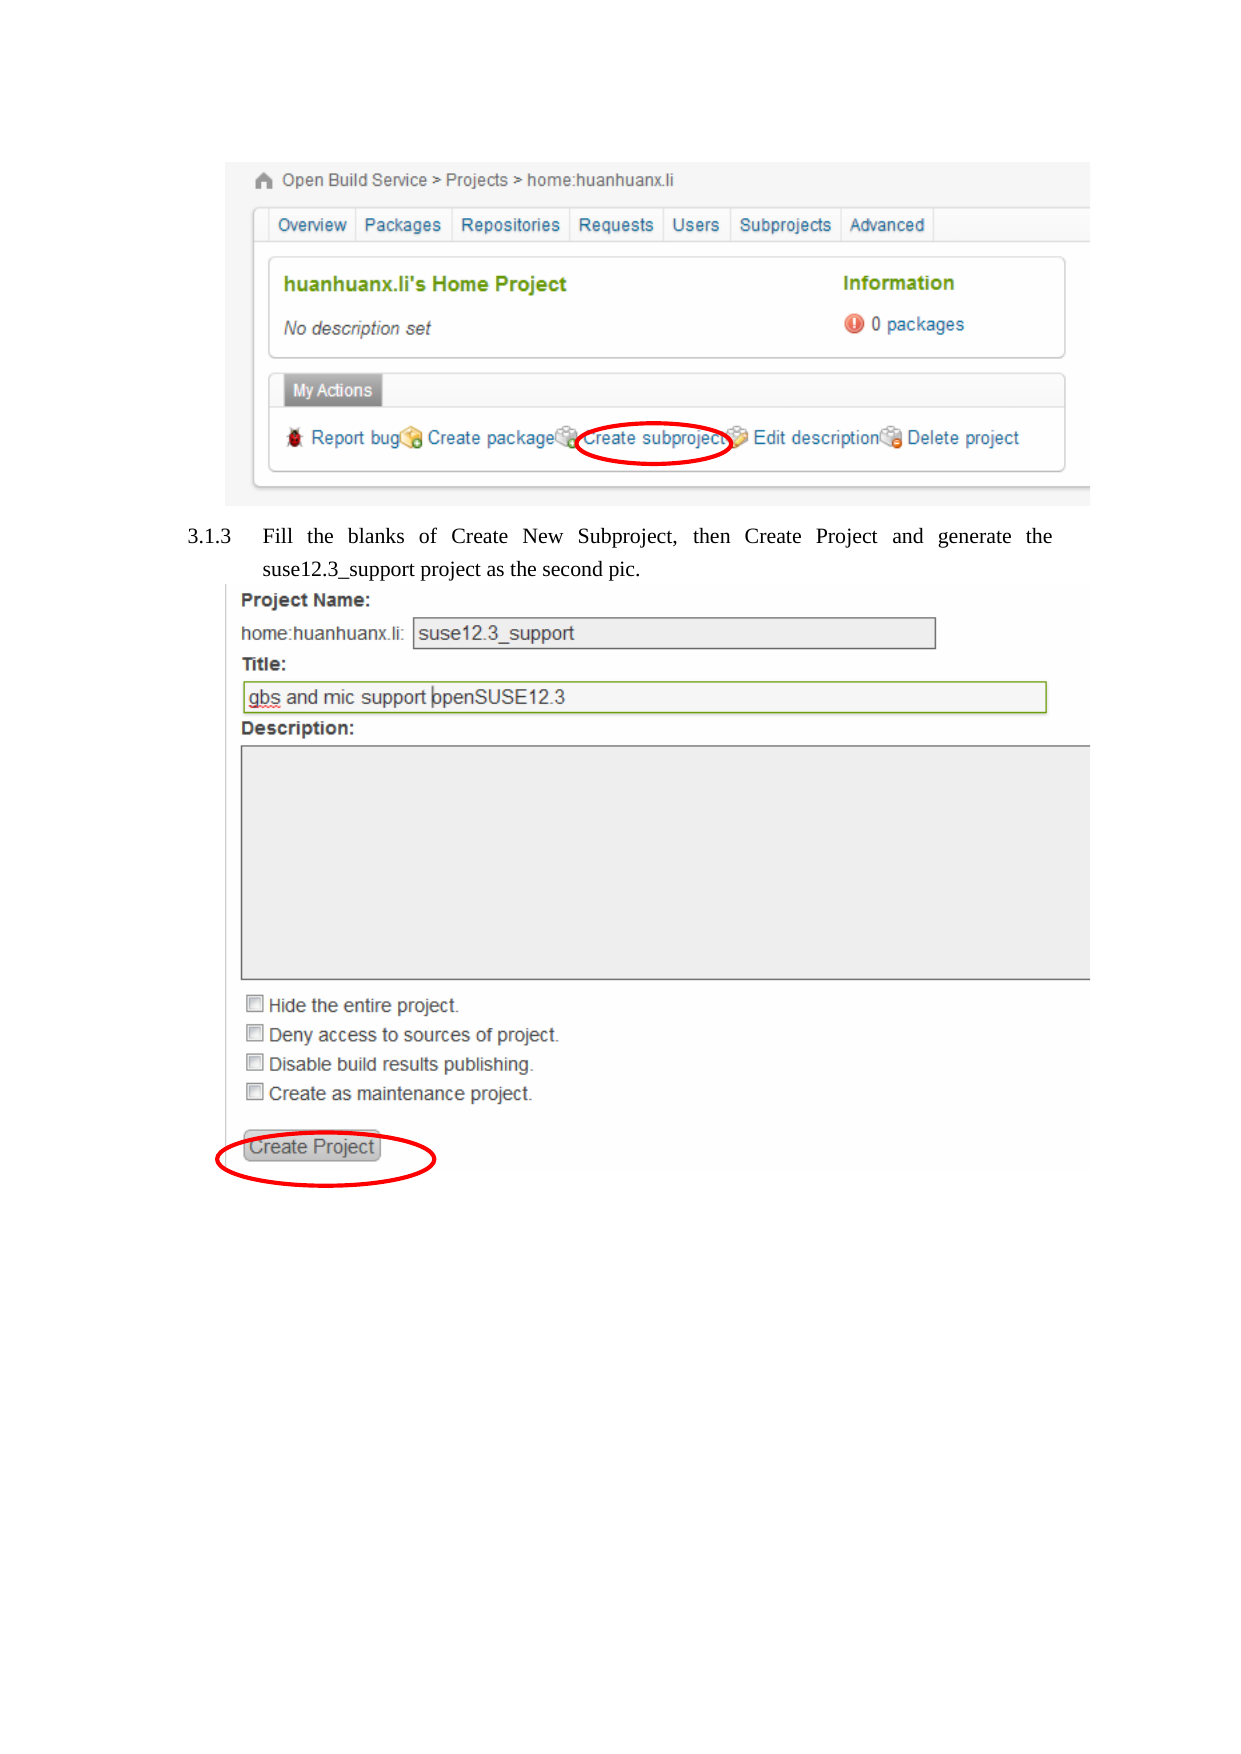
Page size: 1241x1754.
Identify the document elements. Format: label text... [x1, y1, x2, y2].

picture [225, 1135, 431, 1171]
picture [225, 584, 1091, 1171]
subtitle Fill the blanks of Create New Subproject, then Create Project and generate the suse12.3_support project as the second pic. [187, 519, 1053, 584]
picture [225, 162, 1091, 506]
